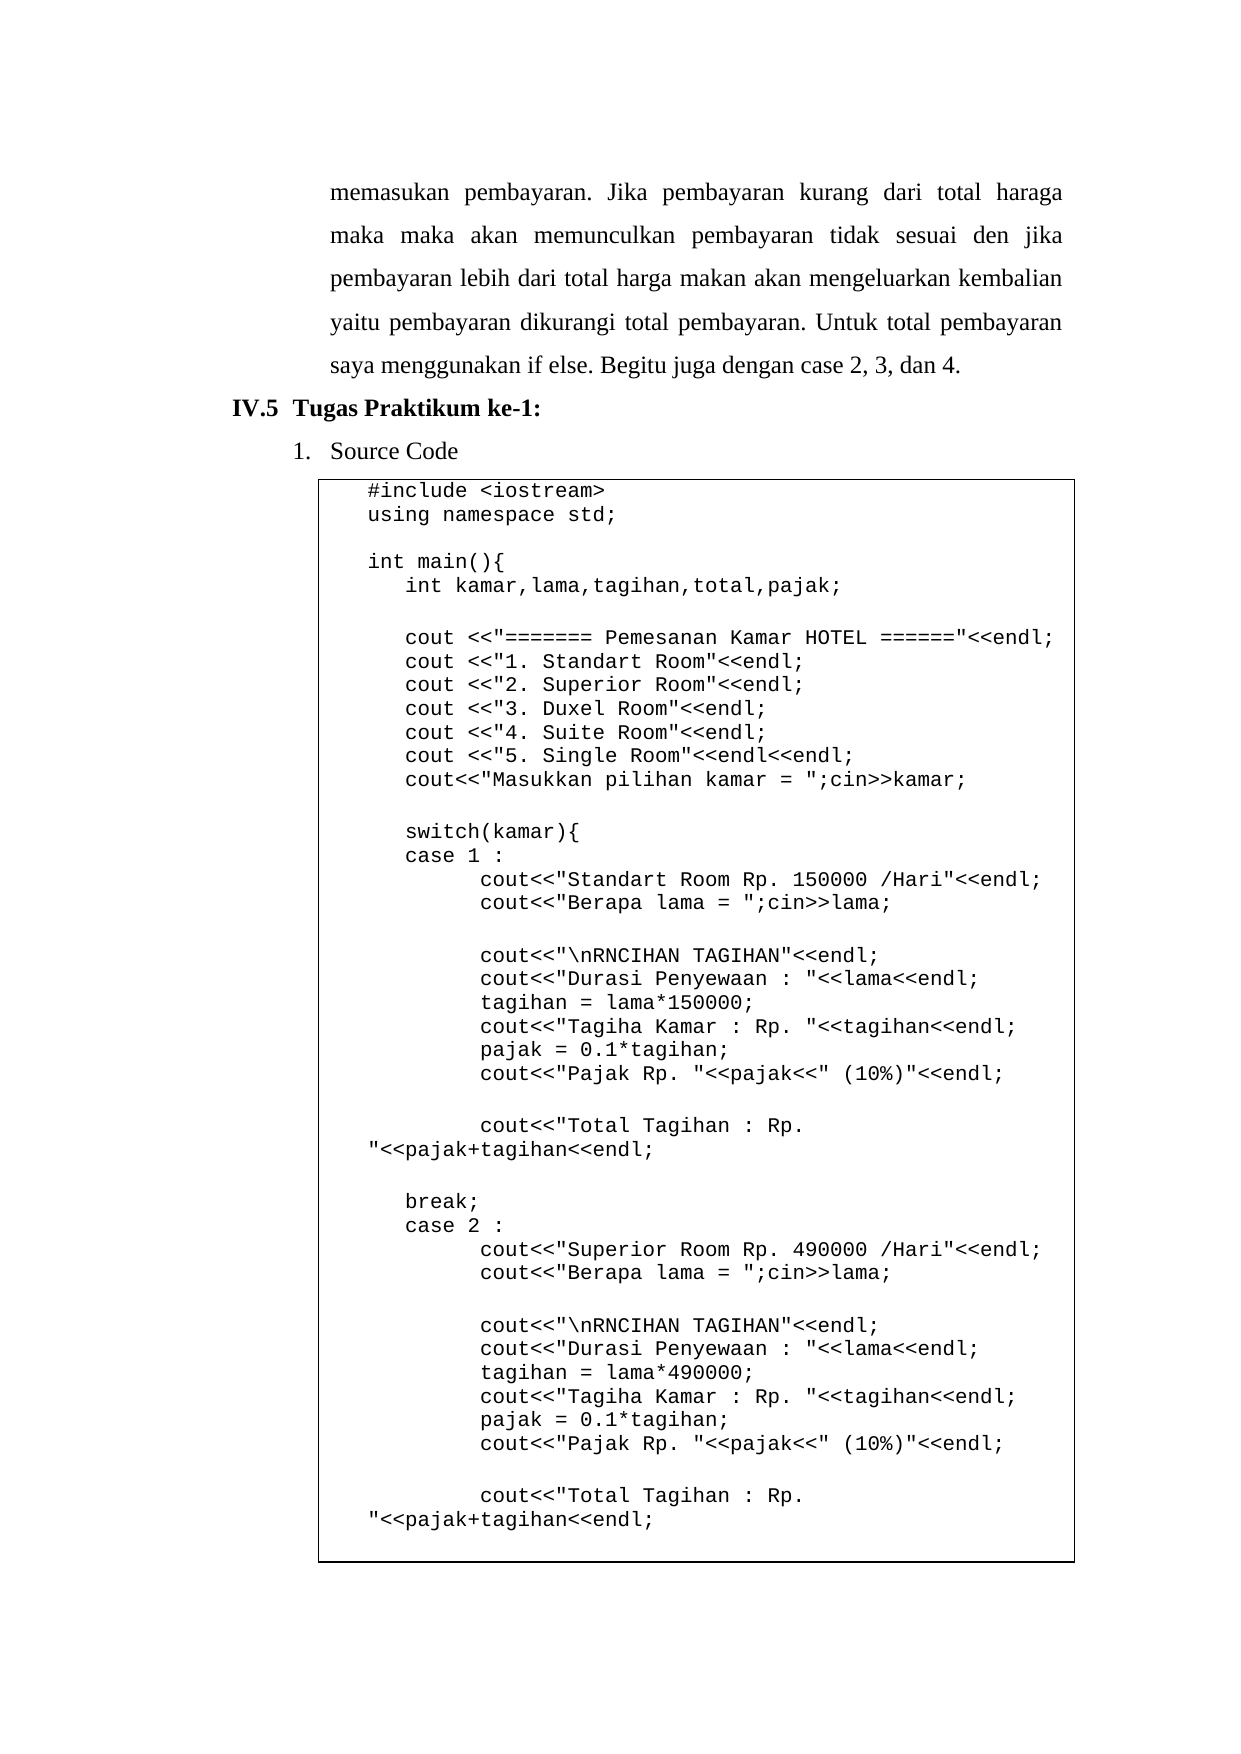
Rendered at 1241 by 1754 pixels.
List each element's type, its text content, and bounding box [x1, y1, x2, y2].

list Tugas Praktikum ke-1: [255, 393, 1063, 422]
list Source Code [292, 436, 1063, 465]
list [330, 177, 1063, 378]
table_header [319, 480, 1074, 1561]
